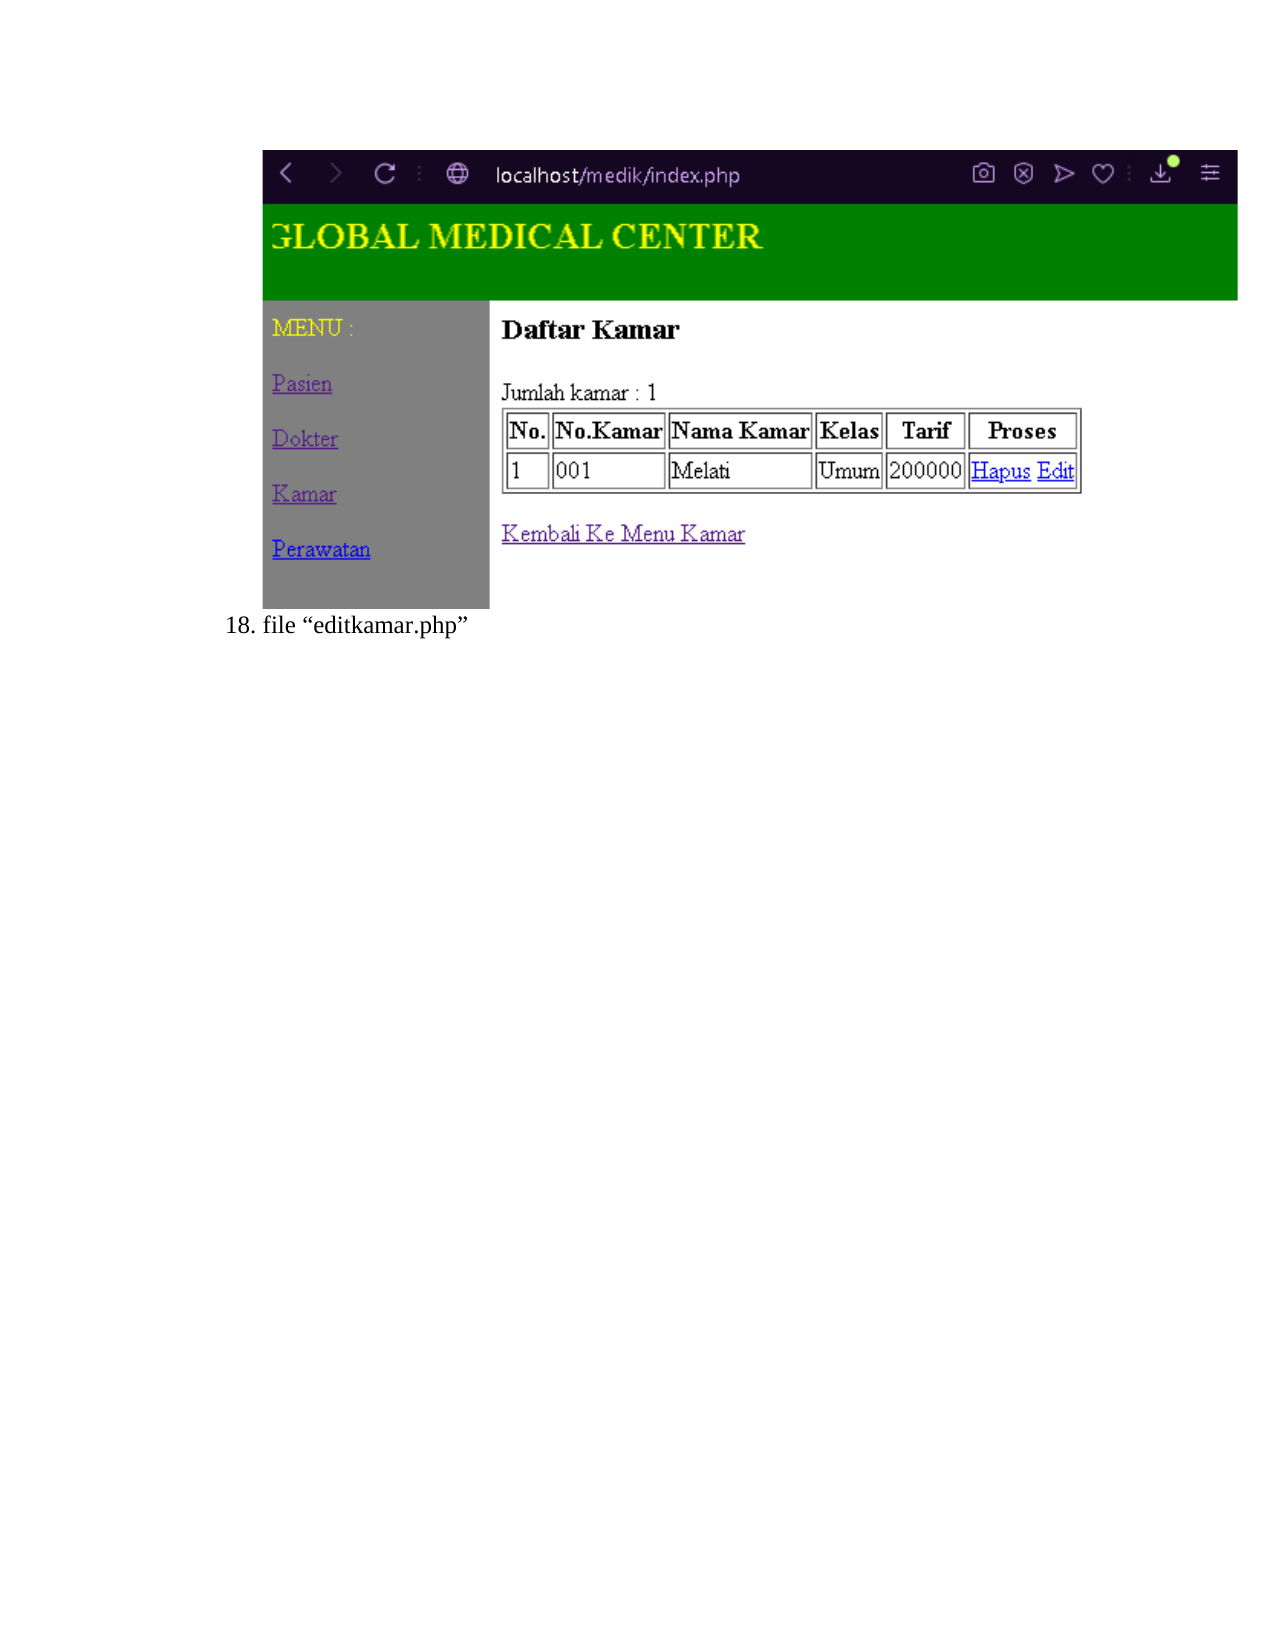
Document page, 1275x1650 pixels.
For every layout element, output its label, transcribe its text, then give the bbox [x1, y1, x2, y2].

list file “editkamar.php” [225, 610, 1125, 639]
